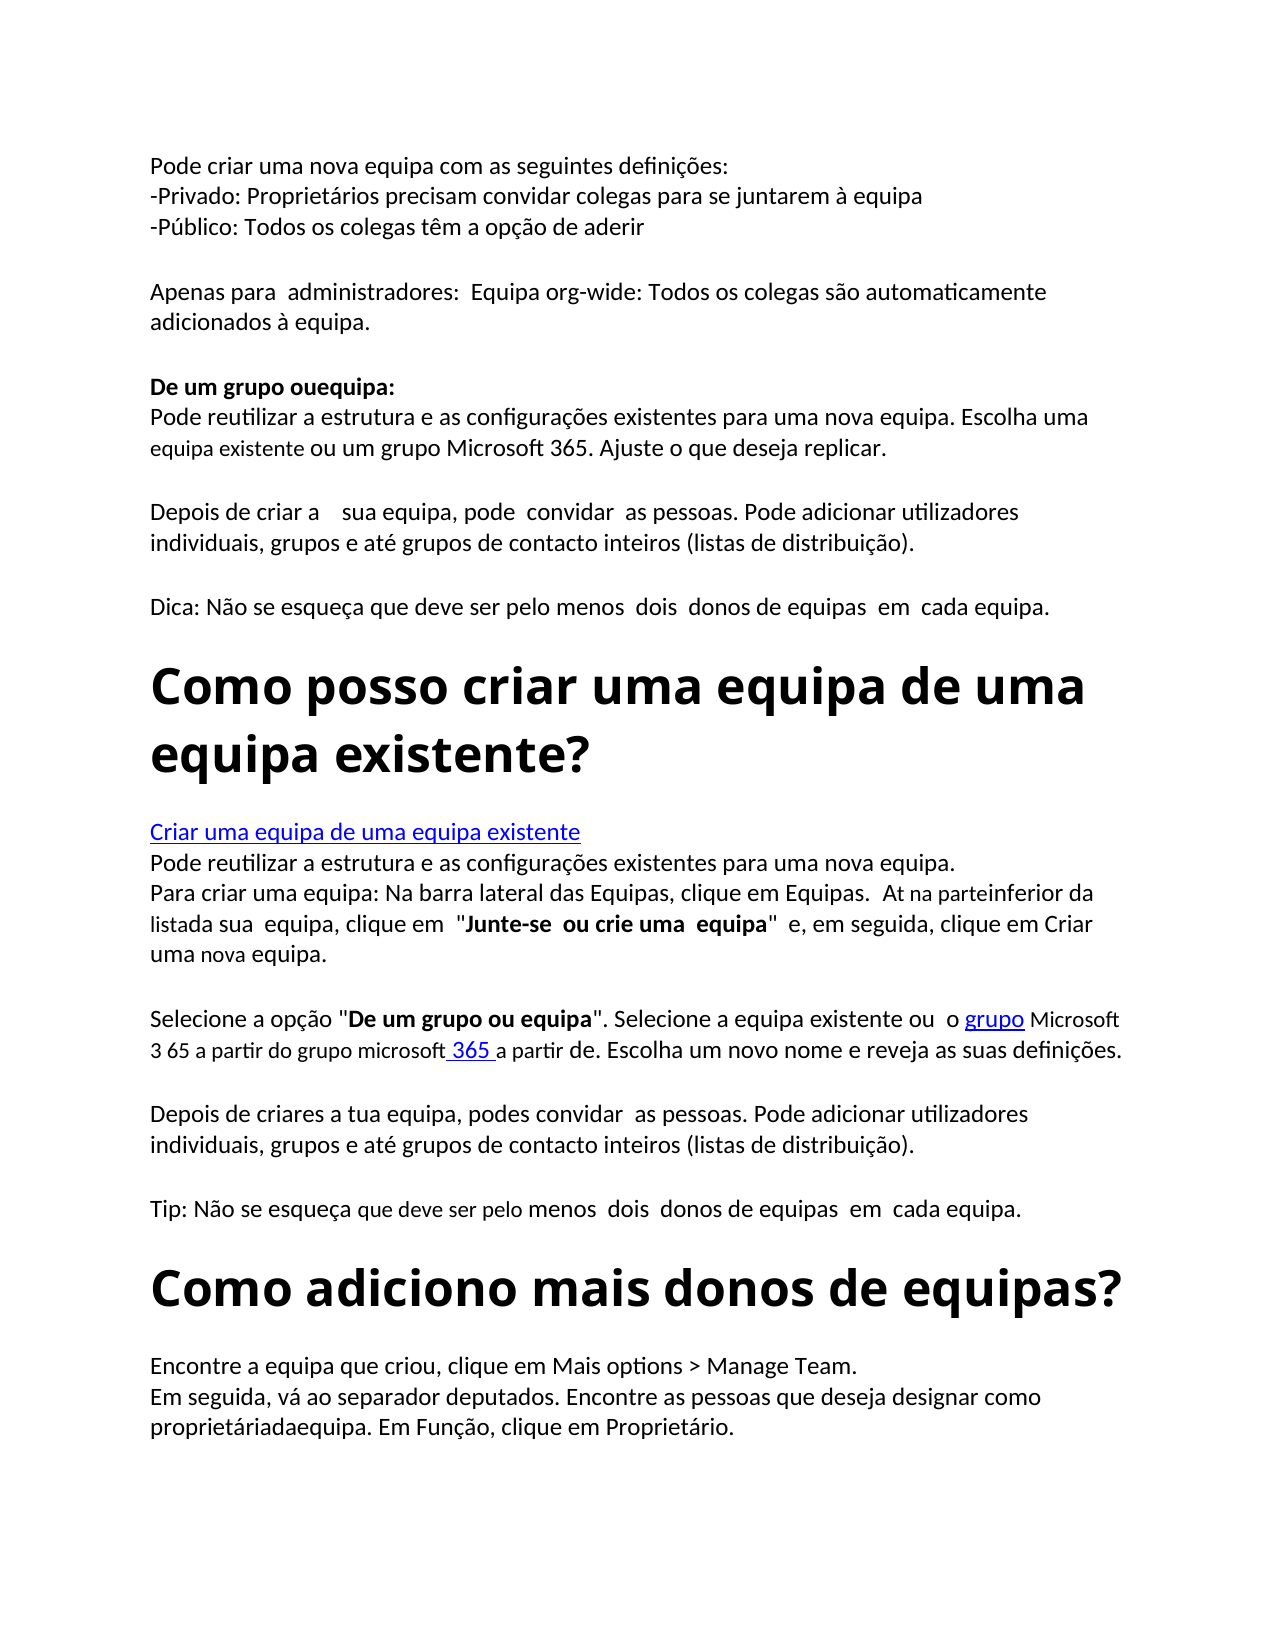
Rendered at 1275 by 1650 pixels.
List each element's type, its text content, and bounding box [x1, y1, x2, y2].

text Pode reutilizar a estrutura e as configurações existentes para uma nova equipa. Escolha uma equipa existente ou um grupo Microsoft 365. Ajuste o que deseja replicar. [150, 401, 1125, 462]
text Dica: Não se esqueça que deve ser pelo menos dois donos de equipas em cada equipa. [150, 591, 1125, 622]
text Para criar uma equipa: Na barra lateral das Equipas, clique em Equipas. At na parteinferior da listada sua equipa, clique em "Junte-se ou crie uma equipa" e, em seguida, clique em Criar uma nova equipa. [150, 878, 1125, 969]
text Pode criar uma nova equipa com as seguintes definições: [150, 150, 1125, 181]
text Selecione a opção "De um grupo ou equipa". Selecione a equipa existente ou o grupo Microsoft 3 65 a partir do grupo microsoft 365 a partir de. Escolha um novo nome e reveja as suas definições. [150, 1003, 1125, 1064]
text Pode reutilizar a estrutura e as configurações existentes para uma nova equipa. [150, 847, 1125, 878]
text Depois de criar a sua equipa, pode convidar as pessoas. Pode adicionar utilizadores individuais, grupos e até grupos de contacto inteiros (listas de distribuição). [150, 496, 1125, 557]
text Em seguida, vá ao separador deputados. Encontre as pessoas que deseja designar como proprietáriadaequipa. Em Função, clique em Proprietário. [150, 1381, 1125, 1442]
text Encontre a equipa que criou, clique em Mais options > Manage Team. [150, 1350, 1125, 1381]
text Apenas para administradores: Equipa org-wide: Todos os colegas são automaticamente adicionados à equipa. [150, 276, 1125, 337]
text Criar uma equipa de uma equipa existente [150, 817, 1125, 847]
text Depois de criares a tua equipa, podes convidar as pessoas. Pode adicionar utilizadores individuais, grupos e até grupos de contacto inteiros (listas de distribuição). [150, 1098, 1125, 1159]
text De um grupo ouequipa: [150, 371, 1125, 401]
text -Privado: Proprietários precisam convidar colegas para se juntarem à equipa [150, 181, 1125, 211]
subtitle Como posso criar uma equipa de uma equipa existente? [150, 651, 1125, 787]
subtitle Como adiciono mais donos de equipas? [150, 1253, 1125, 1321]
text Tip: Não se esqueça que deve ser pelo menos dois donos de equipas em cada equipa. [150, 1193, 1125, 1224]
text -Público: Todos os colegas têm a opção de aderir [150, 211, 1125, 242]
